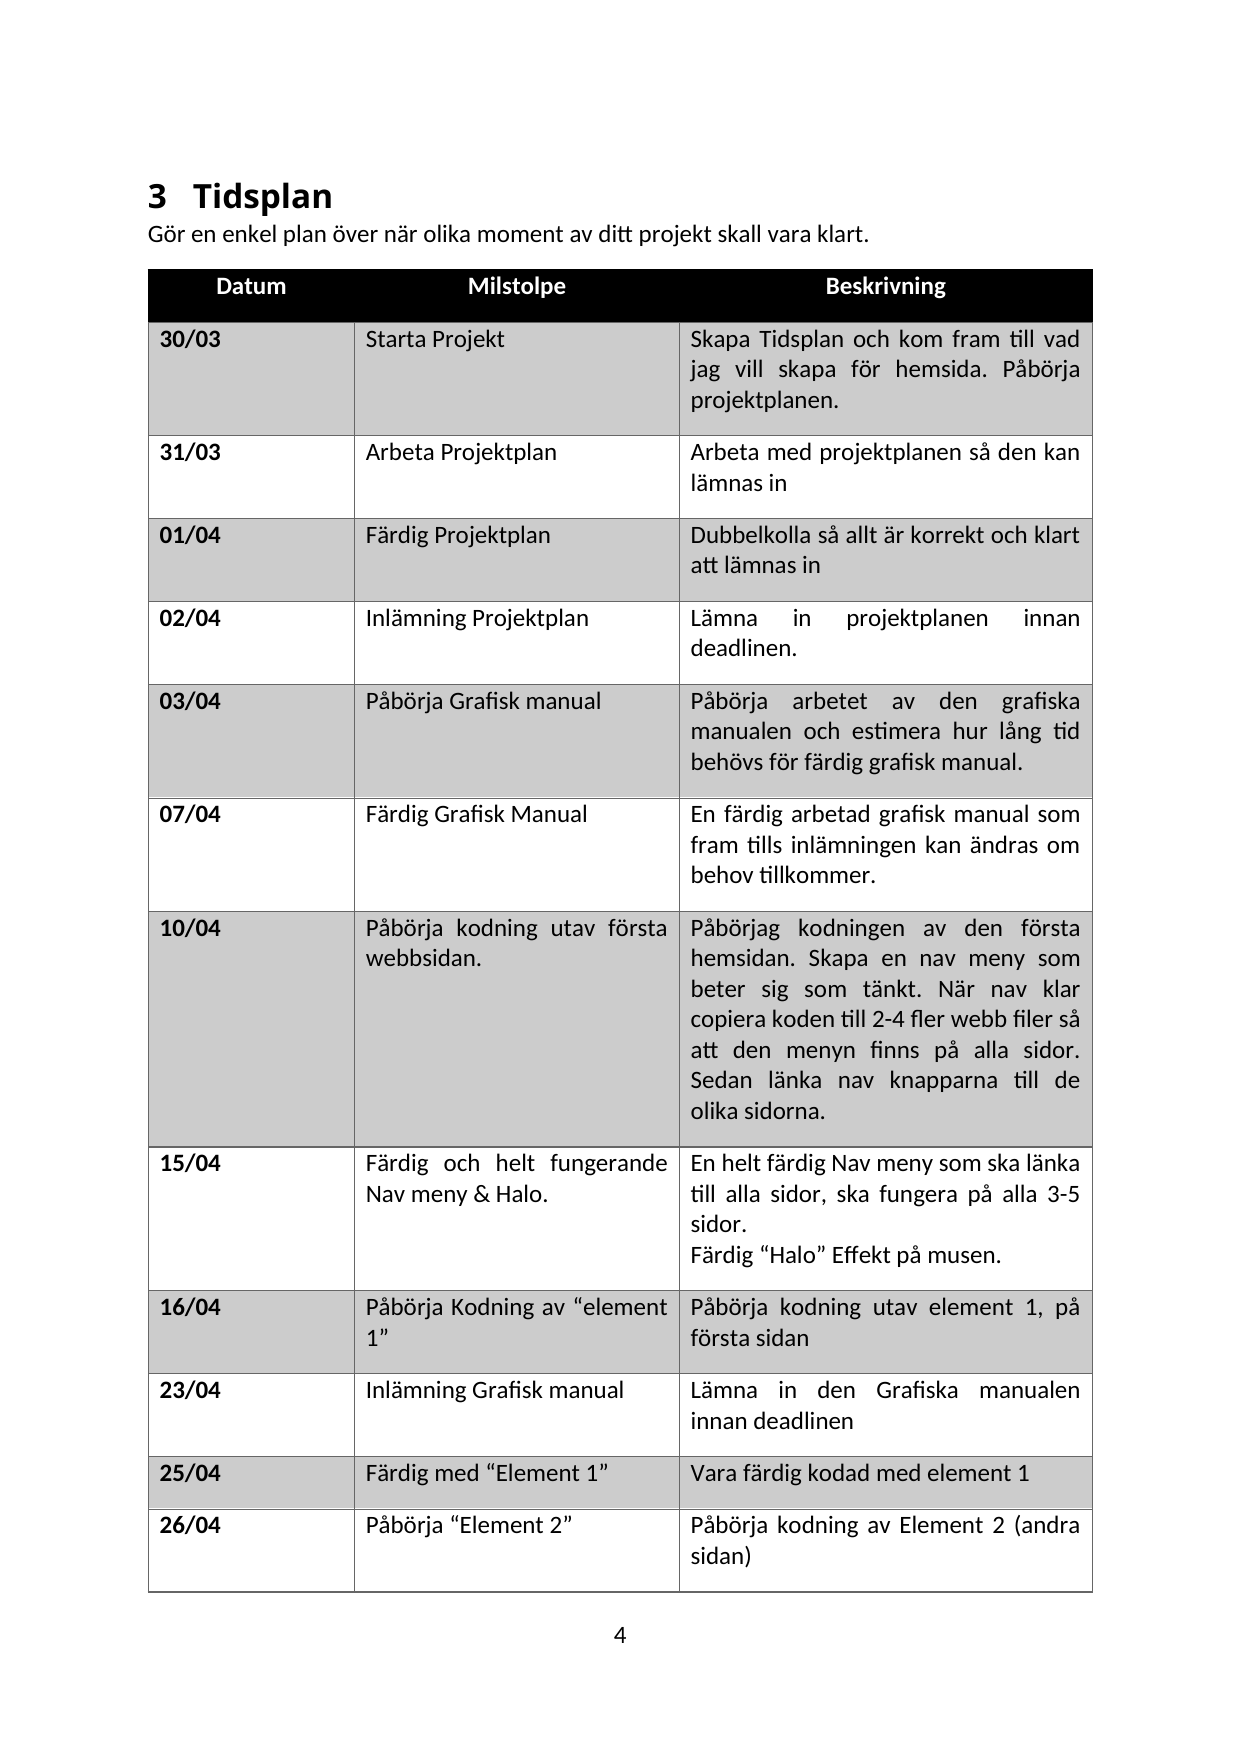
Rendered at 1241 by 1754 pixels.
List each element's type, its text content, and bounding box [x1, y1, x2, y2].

table_cell Påbörja kodning utav första webbsidan. [355, 912, 679, 1146]
table_cell Inlämning Projektplan [355, 602, 679, 684]
table_cell Påbörja kodning av Element 2 (andra sidan) [680, 1510, 1092, 1591]
table_cell Färdig med “Element 1” [355, 1457, 679, 1508]
table_cell Dubbelkolla så allt är korrekt och klart att lämnas in [680, 519, 1092, 601]
table_cell Påbörja kodning utav element 1, på första sidan [680, 1291, 1092, 1373]
table_cell 31/03 [149, 436, 354, 518]
table_header Milstolpe [355, 270, 679, 322]
table_cell 10/04 [149, 912, 354, 1146]
table_cell Färdig Grafisk Manual [355, 799, 679, 911]
table_cell Arbeta Projektplan [355, 436, 679, 518]
table_cell 30/03 [149, 323, 354, 435]
table_header Beskrivning [680, 270, 1092, 322]
table_cell Lämna in projektplanen innan deadlinen. [680, 602, 1092, 684]
table_cell Vara färdig kodad med element 1 [680, 1457, 1092, 1508]
table_cell Påbörja Kodning av “element 1” [355, 1291, 679, 1373]
table_cell Färdig och helt fungerande Nav meny & Halo. [355, 1148, 679, 1290]
table_cell Skapa Tidsplan och kom fram till vad jag vill skapa för hemsida. Påbörja projektplanen. [680, 323, 1092, 435]
table_cell Arbeta med projektplanen så den kan lämnas in [680, 436, 1092, 518]
table_cell Påbörja “Element 2” [355, 1510, 679, 1591]
table_cell Starta Projekt [355, 323, 679, 435]
table_cell Lämna in den Grafiska manualen innan deadlinen [680, 1374, 1092, 1456]
table_cell 07/04 [149, 799, 354, 911]
table_cell 16/04 [149, 1291, 354, 1373]
subtitle Tidsplan [148, 173, 1093, 218]
table_cell Färdig Projektplan [355, 519, 679, 601]
table_cell Påbörja Grafisk manual [355, 685, 679, 797]
table_cell En färdig arbetad grafisk manual som fram tills inlämningen kan ändras om behov tillkommer. [680, 799, 1092, 911]
table_cell Påbörja arbetet av den grafiska manualen och estimera hur lång tid behövs för färdig grafisk manual. [680, 685, 1092, 797]
table_cell Påbörjag kodningen av den första hemsidan. Skapa en nav meny som beter sig som tänkt. När nav klar copiera koden till 2-4 fler webb filer så att den menyn finns på alla sidor. Sedan länka nav knapparna till de olika sidorna. [680, 912, 1092, 1146]
table_cell 15/04 [149, 1148, 354, 1290]
table_cell 03/04 [149, 685, 354, 797]
table_cell En helt färdig Nav meny som ska länka till alla sidor, ska fungera på alla 3-5 sidor. Färdig “Halo” Effekt på musen. [680, 1148, 1092, 1290]
text Gör en enkel plan över när olika moment av ditt projekt skall vara klart. [148, 218, 1093, 248]
table_cell 25/04 [149, 1457, 354, 1508]
table_cell 01/04 [149, 519, 354, 601]
table_cell 02/04 [149, 602, 354, 684]
table_cell Inlämning Grafisk manual [355, 1374, 679, 1456]
table_header Datum [149, 270, 354, 322]
table_cell 26/04 [149, 1510, 354, 1591]
table_cell 23/04 [149, 1374, 354, 1456]
